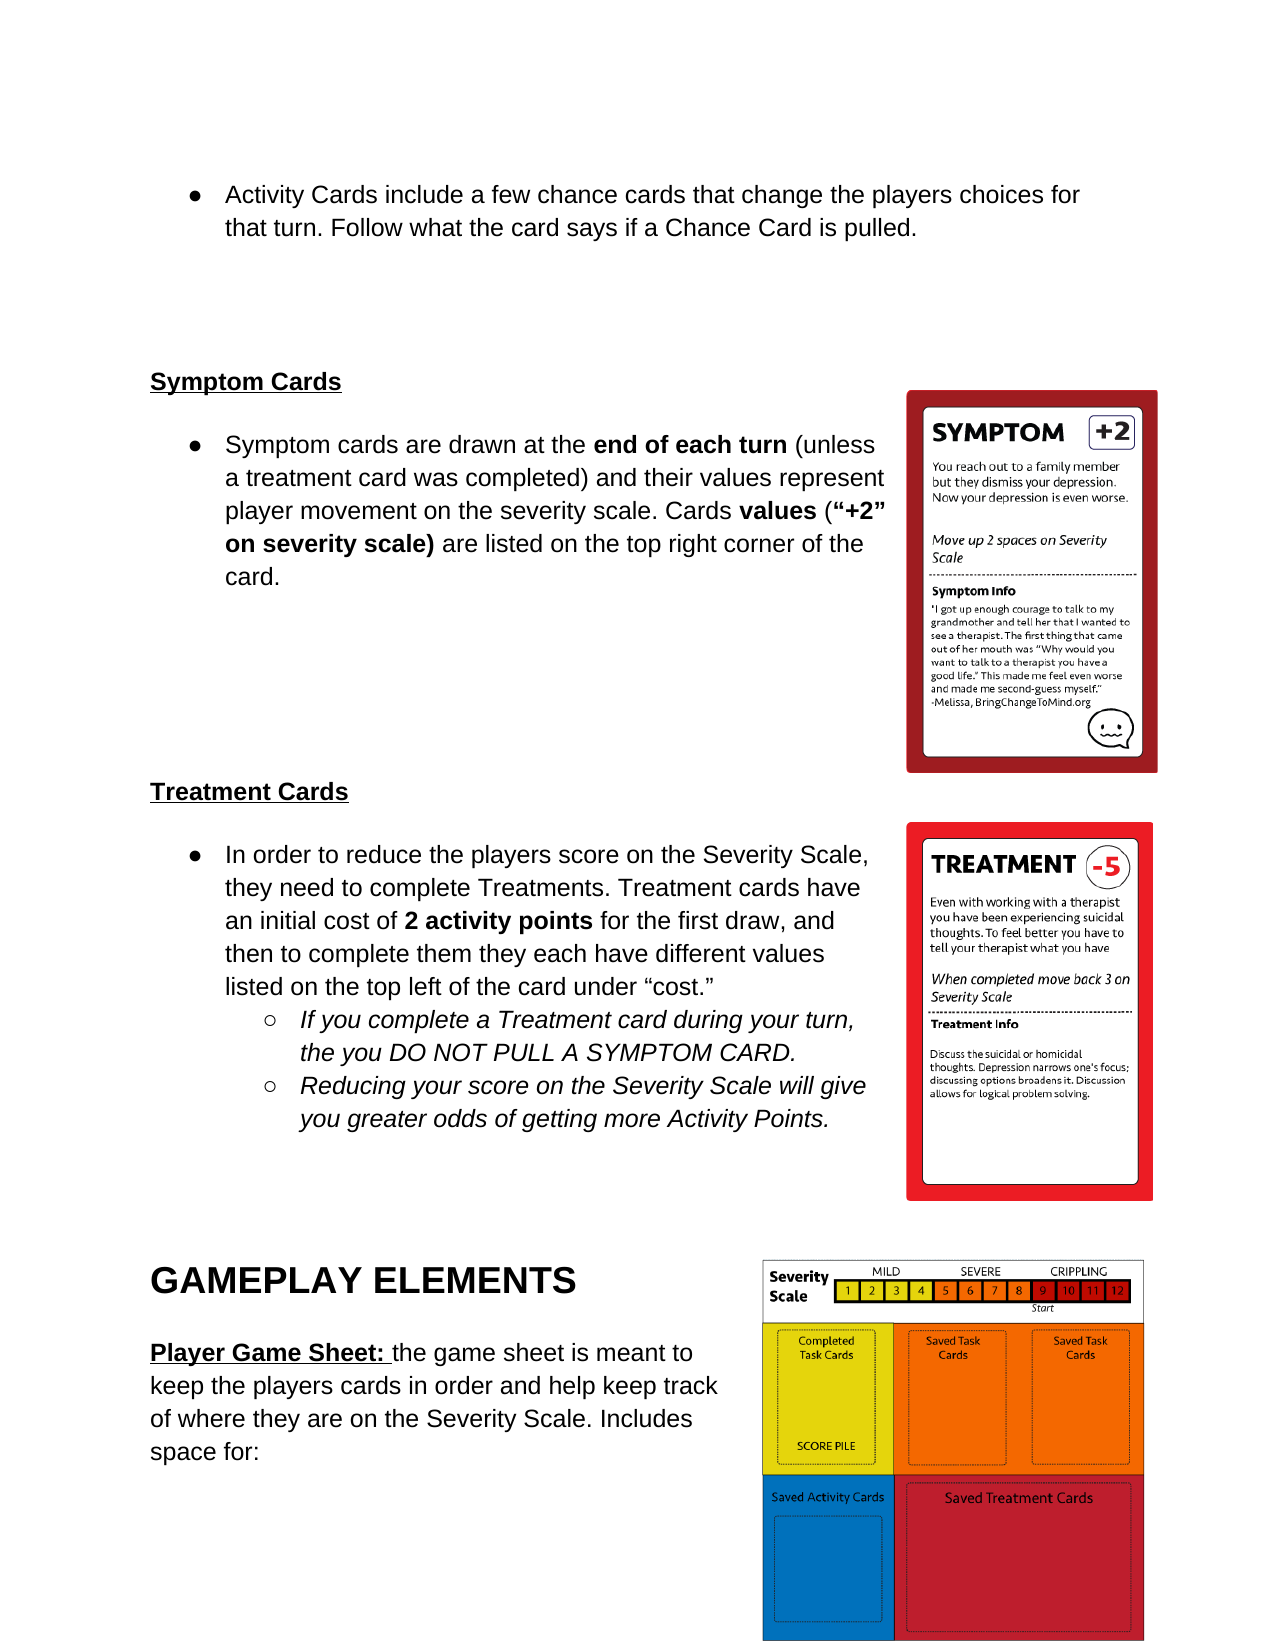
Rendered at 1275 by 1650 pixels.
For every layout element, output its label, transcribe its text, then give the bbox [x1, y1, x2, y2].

list In order to reduce the players score on the Severity Scale, they need to complete Treatments. Treatment cards have an initial cost of 2 activity points for the first draw, and then to complete them they each have different values listed on the top left of the card under “cost.” [187, 840, 906, 1001]
list If you complete a Treatment card during your turn, the you DO NOT PULL A SYMPTOM CARD. [262, 1005, 906, 1067]
list Reducing your score on the Severity Scale will give you greater odds of getting more Activity Points. [262, 1071, 906, 1133]
text Symptom Cards [150, 367, 1125, 396]
picture [906, 822, 1153, 1201]
list Symptom cards are drawn at the end of each turn (unless a treatment card was completed) and their values represent player movement on the severity scale. Cards values (“+2” on severity scale) are listed on the top right corner of the card. [187, 430, 906, 591]
text GAMEPLAY ELEMENTS [150, 1258, 753, 1301]
text Treatment Cards [150, 777, 1125, 805]
picture [753, 1250, 1153, 1650]
list Activity Cards include a few chance cards that change the players choices for that turn. Follow what the card says if a Chance Card is pulled. [187, 180, 1125, 242]
text Player Game Sheet: the game sheet is meant to keep the players cards in order and help keep track of where they are on the Severity Scale. Includes space for: [150, 1338, 753, 1466]
picture [906, 390, 1158, 773]
